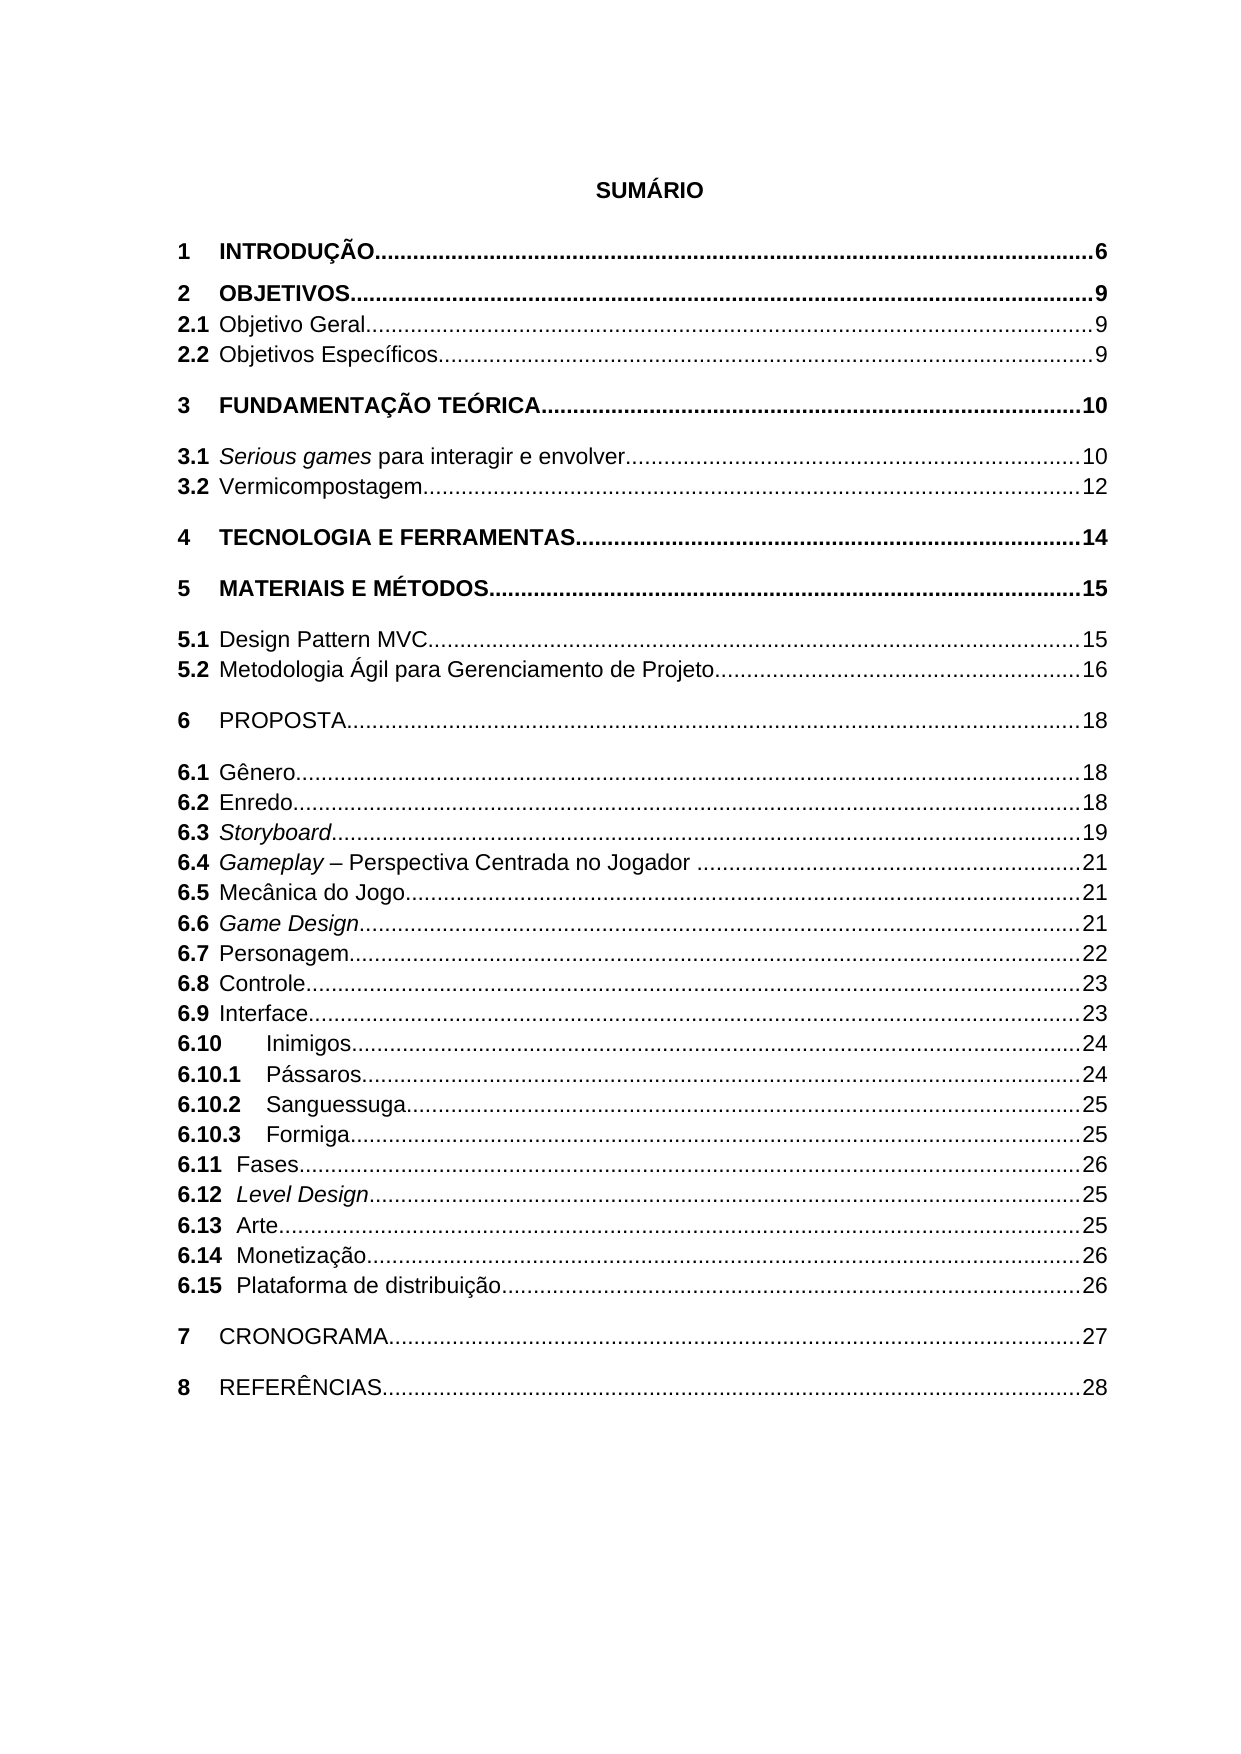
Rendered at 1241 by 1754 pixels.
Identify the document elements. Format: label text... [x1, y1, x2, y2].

list Mecânica do Jogo 21 [177, 879, 1122, 906]
list 10 [177, 443, 1122, 469]
list Plataforma de distribuição 26 [177, 1272, 1122, 1298]
text SUMÁRIO [177, 177, 1122, 203]
list CRONOGRAMA 27 [177, 1323, 1122, 1349]
list Sanguessuga 25 [177, 1091, 1122, 1117]
list Game Design 21 [177, 909, 1122, 936]
list Design Pattern MVC 15 [177, 626, 1122, 652]
list Storyboard 19 [177, 819, 1122, 845]
list Level Design 25 [177, 1181, 1122, 1208]
list Pássaros 24 [177, 1061, 1122, 1087]
list FUNDAMENTAÇÃO TEÓRICA 10 [177, 392, 1122, 418]
list OBJETIVOS 9 [177, 280, 1122, 307]
list Interface 23 [177, 1000, 1122, 1026]
list Objetivo Geral 9 [177, 311, 1122, 337]
list Objetivos Específicos 9 [177, 341, 1122, 367]
list Monetização 26 [177, 1242, 1122, 1268]
list Formiga 25 [177, 1121, 1122, 1147]
list Controle 23 [177, 970, 1122, 996]
list Enredo 18 [177, 789, 1122, 815]
list Fases 26 [177, 1151, 1122, 1177]
list Arte 25 [177, 1212, 1122, 1238]
list Inimigos 24 [177, 1030, 1122, 1057]
list Metodologia Ágil para Gerenciamento de Projeto 16 [177, 656, 1122, 683]
list Personage 22 [177, 940, 1122, 966]
list REFERÊNCIAS 2 [177, 1374, 1122, 1400]
list INTRODUÇÃO 6 [177, 238, 1122, 264]
list Gameplay – Perspectiva Centrada no Jogador 21 [177, 849, 1122, 875]
list PROPOSTA 18 [177, 707, 1122, 734]
list MATERIAIS E MÉTODOS 15 [177, 575, 1122, 601]
list TECNOLOGIA E FERRAMENTAS 14 [177, 524, 1122, 550]
list Gênero 18 [177, 758, 1122, 785]
